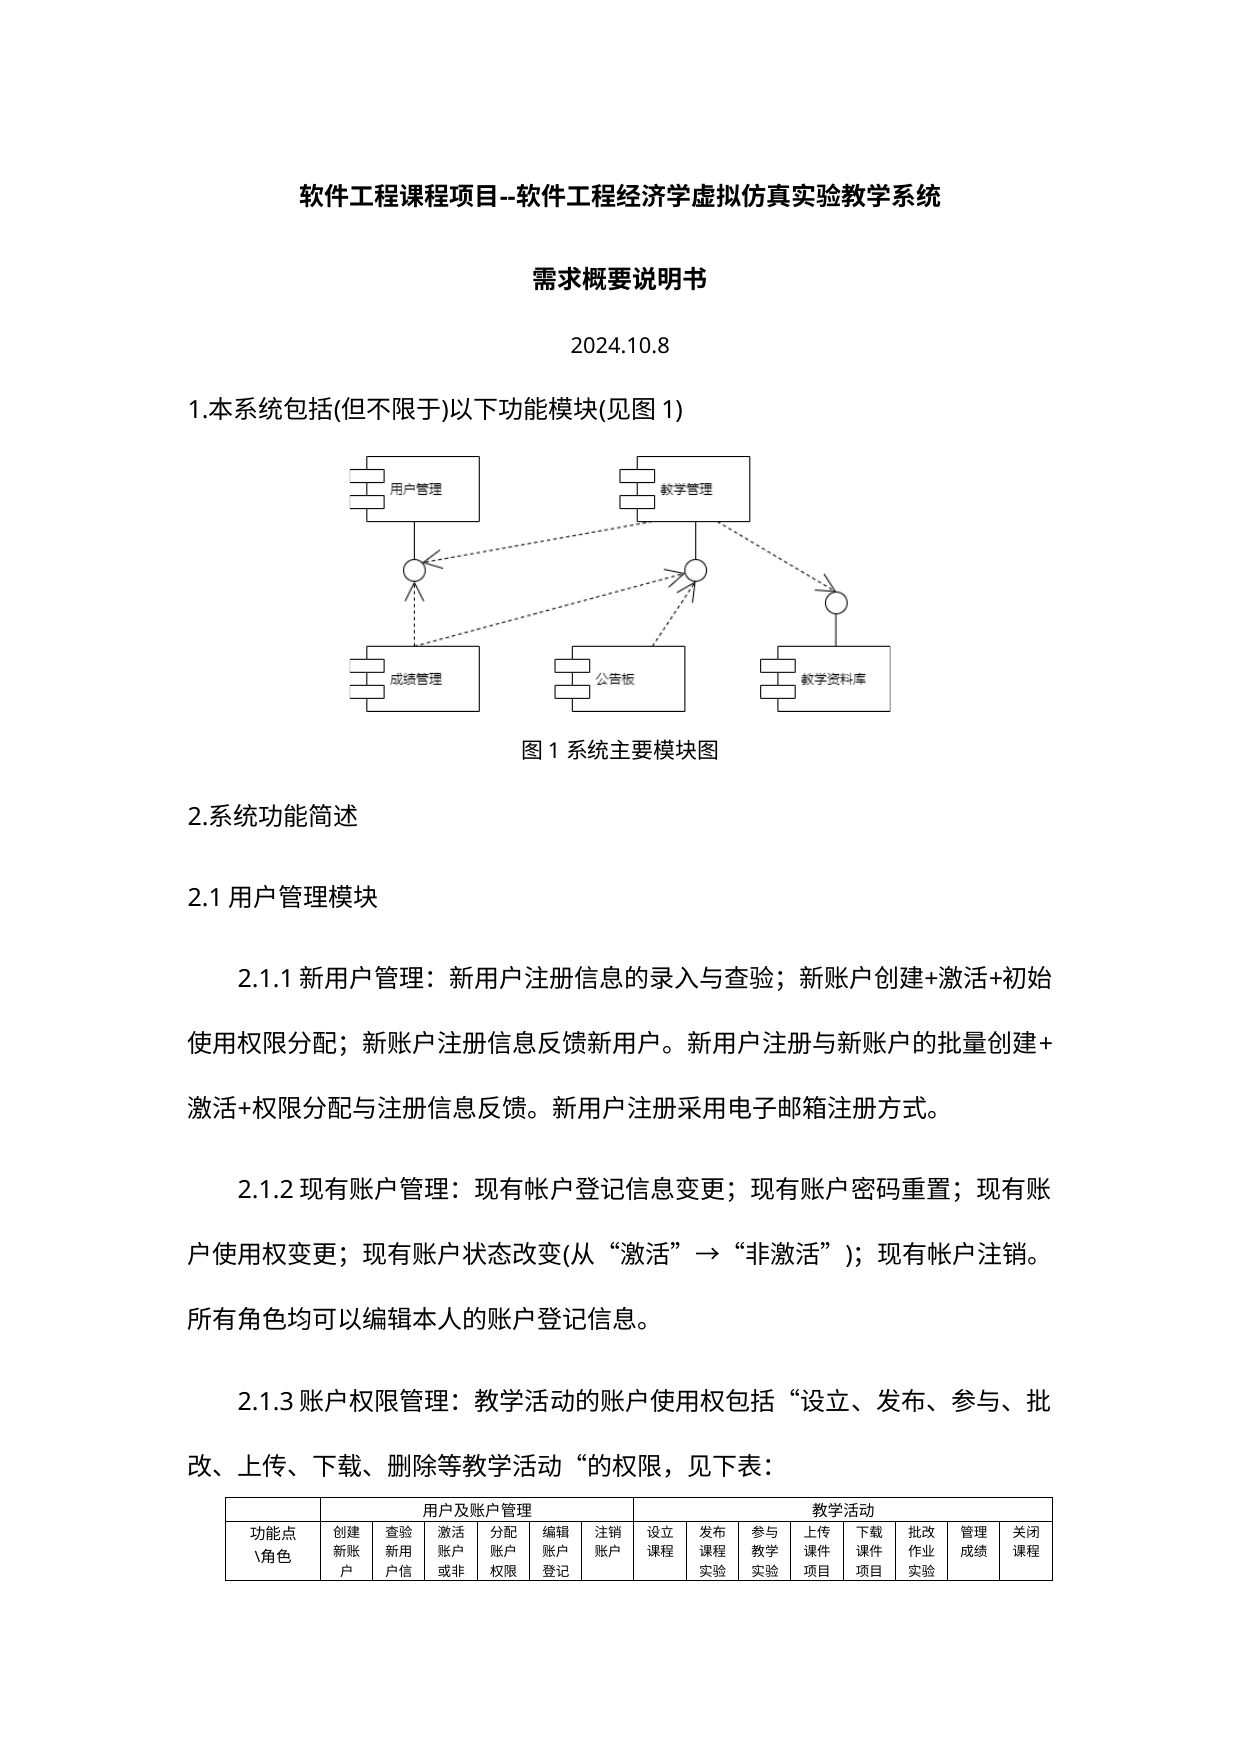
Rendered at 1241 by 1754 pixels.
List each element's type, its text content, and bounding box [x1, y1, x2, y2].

table_cell 注销账户 [582, 1522, 633, 1580]
table_cell 查验新用户信息 [373, 1522, 424, 1580]
list 2.1.2现有账户管理：现有帐户登记信息变更；现有账户密码重置；现有账户使用权变更；现有账户状态改变(从“激活”→“非激活”)；现有帐户注销。所有角色均可以编辑本人的账户登记信息。 [187, 1156, 1053, 1351]
table_cell 参与教学实验项目 [739, 1522, 790, 1580]
picture [349, 456, 891, 712]
table_cell 发布课程实验项目 [687, 1522, 738, 1580]
table_cell 关闭课程 [1000, 1522, 1052, 1580]
list 2.1.1新用户管理：新用户注册信息的录入与查验；新账户创建+激活+初始使用权限分配；新账户注册信息反馈新用户。新用户注册与新账户的批量创建+激活+权限分配与注册信息反馈。新用户注册采用电子邮箱注册方式。 [187, 944, 1053, 1139]
text 2024.10.8 [187, 328, 1053, 361]
text 2.1用户管理模块 [187, 863, 1053, 928]
list 2.1.3账户权限管理：教学活动的账户使用权包括“设立、发布、参与、批改、上传、下载、删除等教学活动“的权限，见下表： [187, 1367, 1053, 1497]
text 1.本系统包括(但不限于)以下功能模块(见图1) [187, 376, 1053, 441]
table_cell 分配账户权限 [478, 1522, 529, 1580]
text 2.系统功能简述 [187, 782, 1053, 847]
table_cell 下载课件项目作业 [844, 1522, 895, 1580]
table_cell 管理成绩 [948, 1522, 999, 1580]
table_header 用户及账户管理 [321, 1498, 633, 1521]
table_header 教学活动 [634, 1498, 1052, 1521]
text 需求概要说明书 [187, 245, 1053, 310]
table_cell 批改作业实验项目 [896, 1522, 947, 1580]
text 图1 系统主要模块图 [187, 733, 1053, 766]
table_cell 激活账户或非激活 [425, 1522, 477, 1580]
text 软件工程课程项目--软件工程经济学虚拟仿真实验教学系统 [187, 162, 1053, 227]
table_cell 功能点 \角色 [226, 1522, 320, 1580]
table_cell 编辑账户登记信息 [530, 1522, 581, 1580]
table_cell 上传课件项目作业 [791, 1522, 843, 1580]
table_cell 设立课程 [634, 1522, 686, 1580]
table_cell 创建新账户 [321, 1522, 372, 1580]
table_header [226, 1498, 320, 1521]
